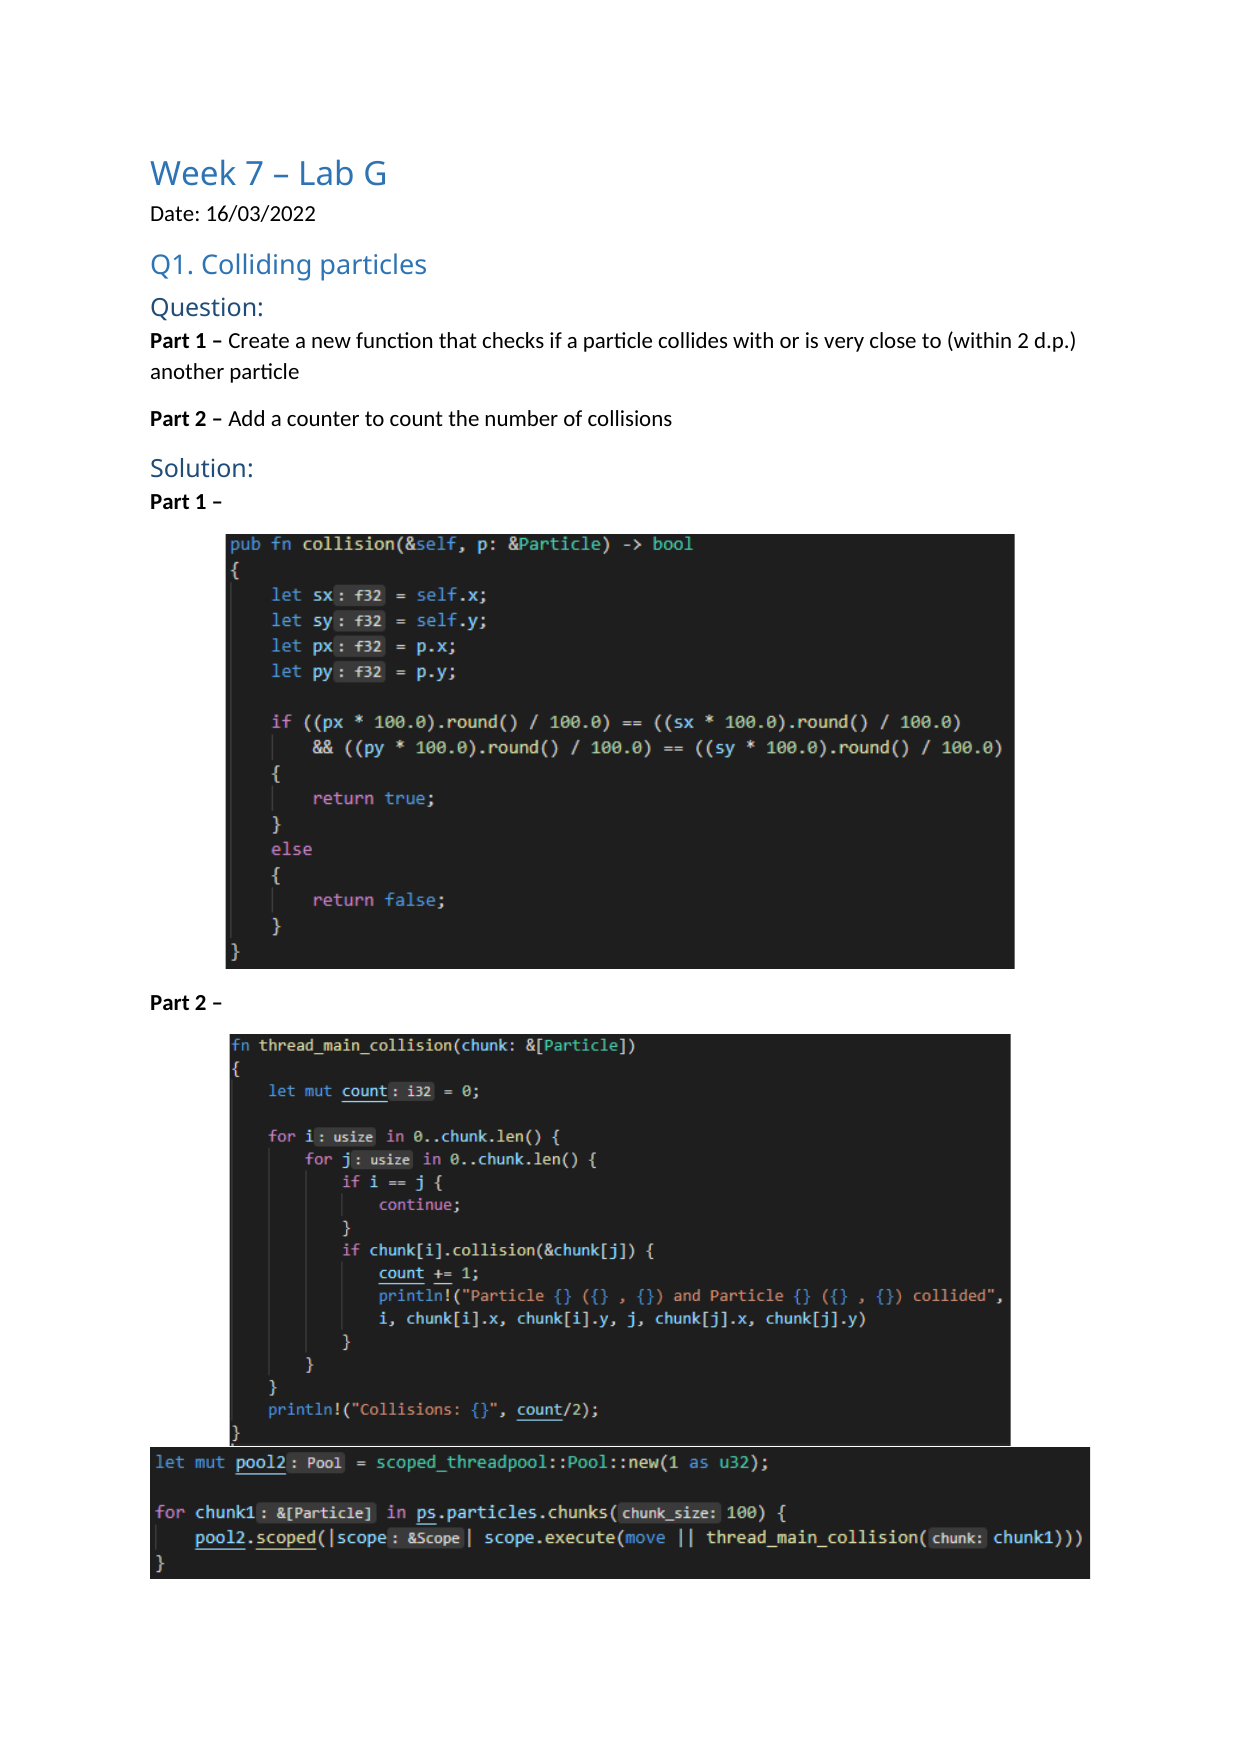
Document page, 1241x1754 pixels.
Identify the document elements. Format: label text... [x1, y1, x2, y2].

text Part 2 – Add a counter to count the number of collisions [150, 404, 1090, 432]
subtitle Q1. Colliding particles [150, 246, 1090, 283]
text Part 1 – [150, 487, 1090, 515]
subtitle Solution: [150, 451, 1090, 484]
subtitle Week 7 – Lab G [150, 150, 1090, 195]
text Part 2 – [150, 988, 1090, 1016]
text Part 1 – Create a new function that checks if a particle collides with or is very close to (within 2 d.p.) another particle [150, 327, 1090, 385]
text Date: 16/03/2022 [150, 199, 1090, 227]
picture [225, 534, 1015, 969]
subtitle Question: [150, 290, 1090, 324]
picture [229, 1034, 1011, 1446]
picture [150, 1447, 1091, 1579]
